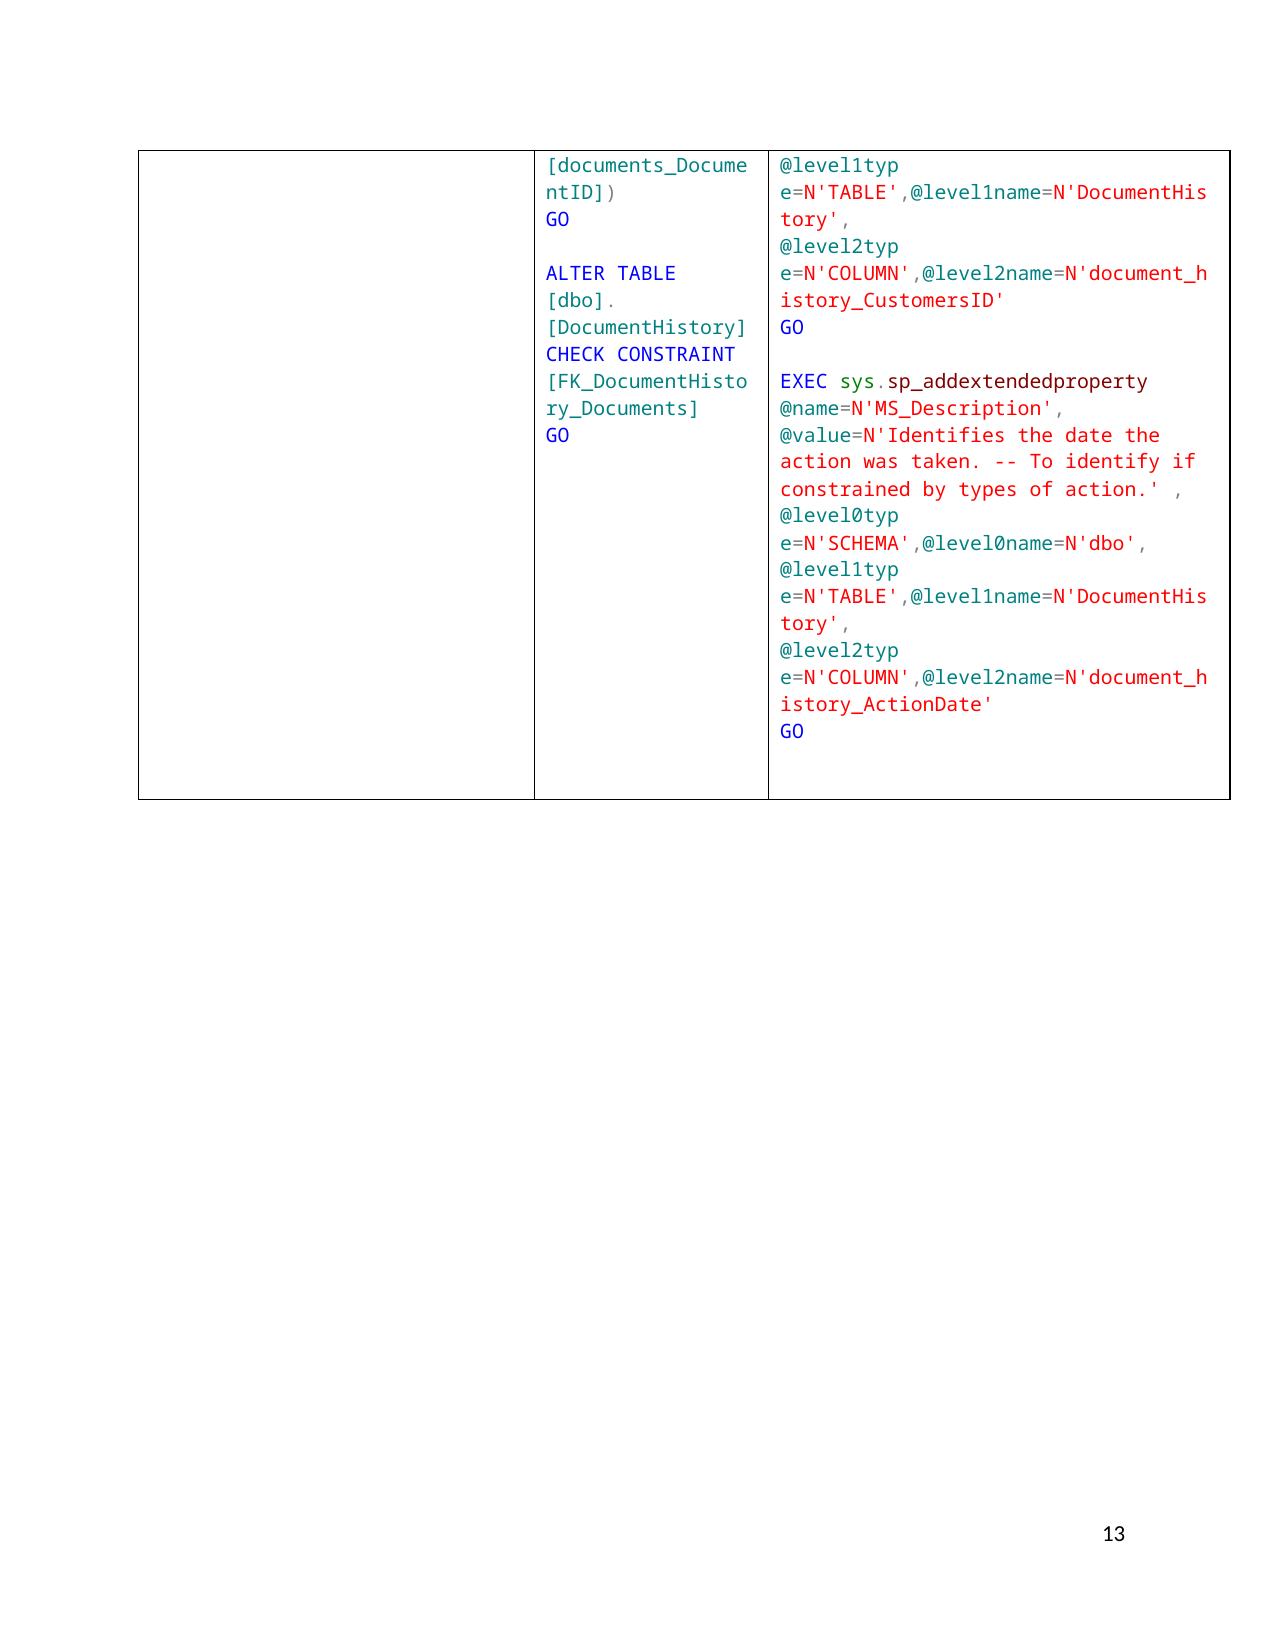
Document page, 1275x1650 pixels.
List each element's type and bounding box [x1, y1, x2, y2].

table_cell [535, 151, 768, 798]
table_cell [139, 151, 534, 798]
table_cell [769, 151, 1229, 798]
